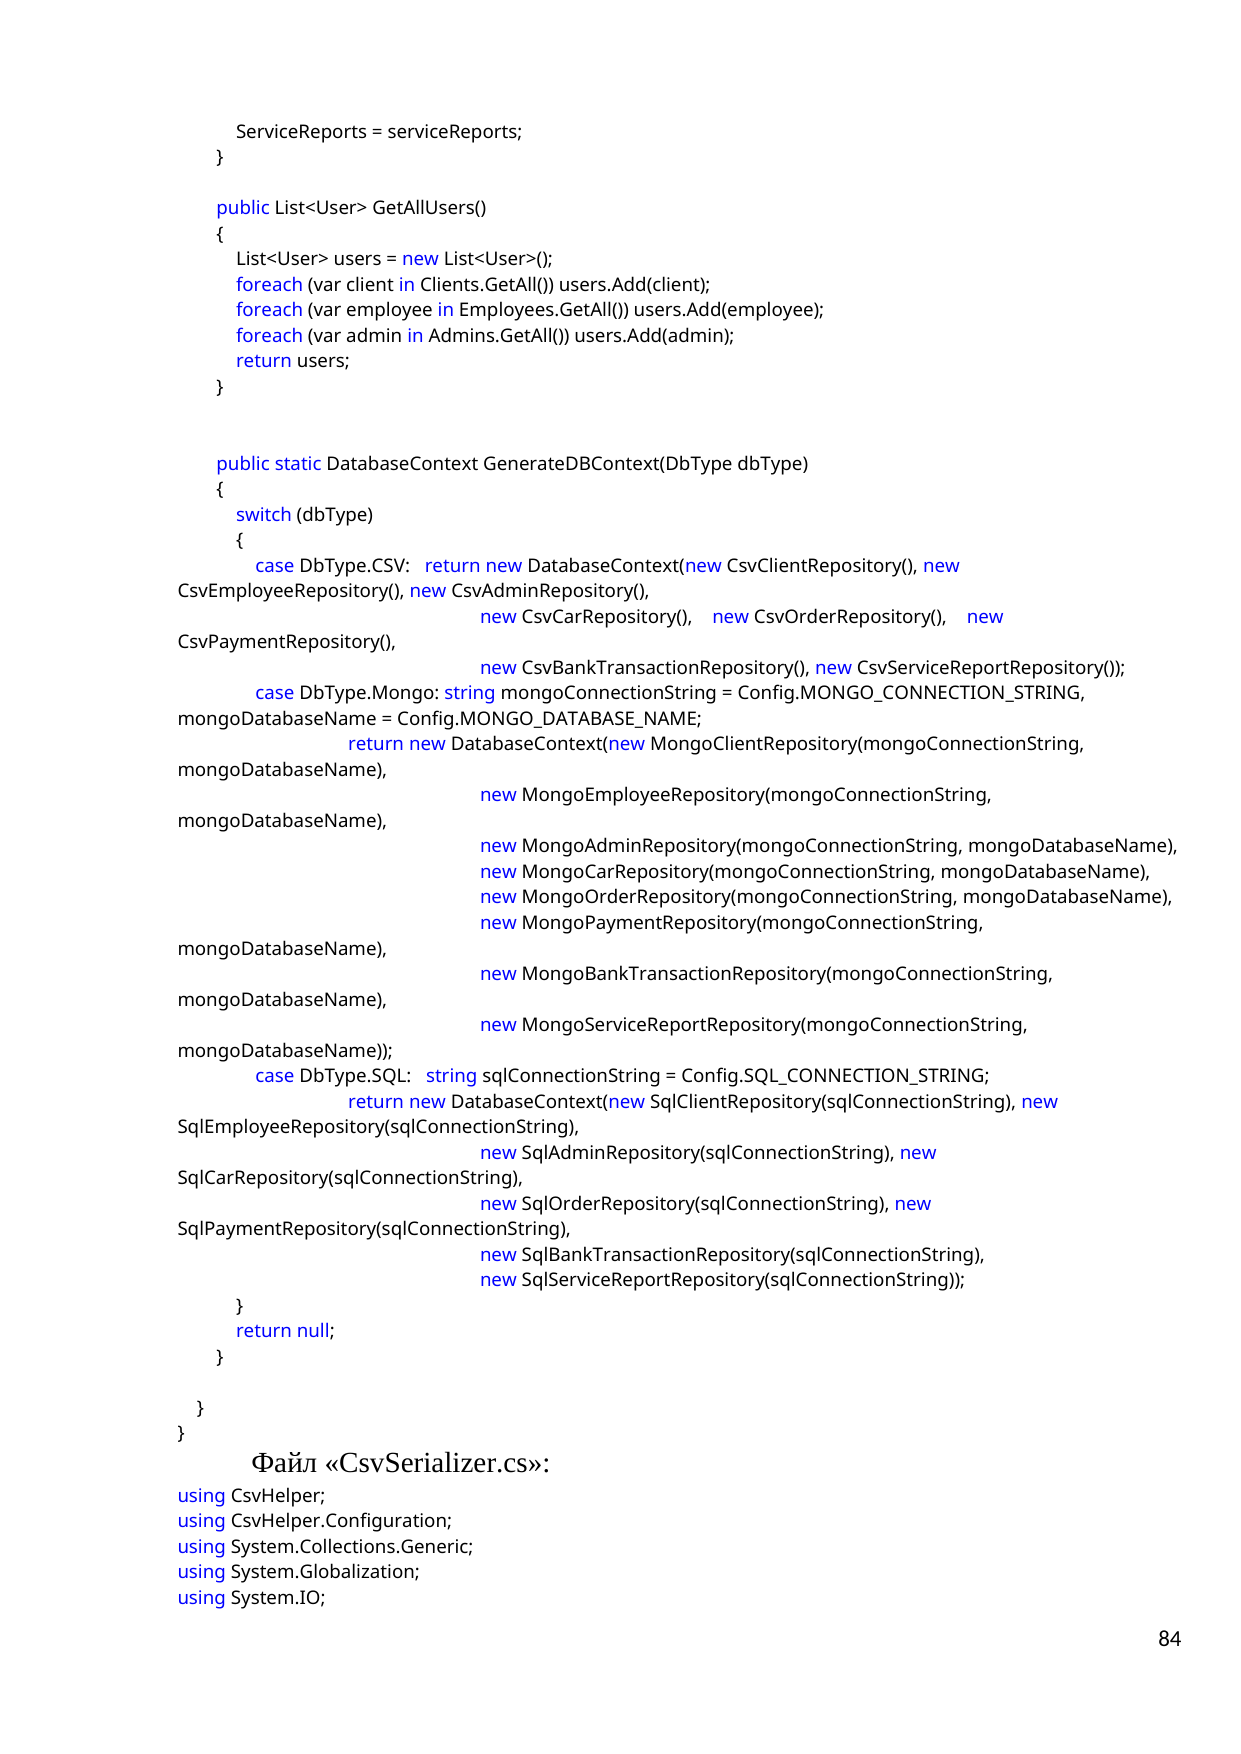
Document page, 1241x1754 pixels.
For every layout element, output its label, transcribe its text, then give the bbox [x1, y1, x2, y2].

text new MongoServiceReportRepository(mongoConnectionString, mongoDatabaseName)); [177, 1011, 1181, 1062]
text } [177, 1420, 1181, 1445]
text ServiceReports = serviceReports; [177, 118, 1181, 144]
text return new DatabaseContext(new MongoClientRepository(mongoConnectionString, mongoDatabaseName), [177, 731, 1181, 782]
text foreach (var employee in Employees.GetAll()) users.Add(employee); [177, 297, 1181, 322]
text new SqlOrderRepository(sqlConnectionString), new SqlPaymentRepository(sqlConnectionString), [177, 1190, 1181, 1241]
text new CsvBankTransactionRepository(), new CsvServiceReportRepository()); [177, 654, 1181, 679]
text } [177, 1343, 1181, 1369]
text public static DatabaseContext GenerateDBContext(DbType dbType) [177, 450, 1181, 475]
text return users; [177, 348, 1181, 373]
text using CsvHelper.Configuration; [177, 1508, 1181, 1533]
text case DbType.SQL: string sqlConnectionString = Config.SQL_CONNECTION_STRING; [177, 1062, 1181, 1088]
text new MongoBankTransactionRepository(mongoConnectionString, mongoDatabaseName), [177, 960, 1181, 1011]
text new MongoPaymentRepository(mongoConnectionString, mongoDatabaseName), [177, 909, 1181, 960]
text { [177, 475, 1181, 501]
text return new DatabaseContext(new SqlClientRepository(sqlConnectionString), new SqlEmployeeRepository(sqlConnectionString), [177, 1088, 1181, 1139]
text { [177, 220, 1181, 246]
text foreach (var admin in Admins.GetAll()) users.Add(admin); [177, 322, 1181, 348]
text switch (dbType) [177, 501, 1181, 526]
text new SqlAdminRepository(sqlConnectionString), new SqlCarRepository(sqlConnectionString), [177, 1139, 1181, 1190]
text new MongoOrderRepository(mongoConnectionString, mongoDatabaseName), [177, 884, 1181, 909]
text new CsvCarRepository(), new CsvOrderRepository(), new CsvPaymentRepository(), [177, 603, 1181, 654]
text using System.IO; [177, 1584, 1181, 1610]
text new SqlServiceReportRepository(sqlConnectionString)); [177, 1267, 1181, 1292]
text { [177, 526, 1181, 552]
text using CsvHelper; [177, 1482, 1181, 1508]
text case DbType.CSV: return new DatabaseContext(new CsvClientRepository(), new CsvEmployeeRepository(), new CsvAdminRepository(), [177, 552, 1181, 603]
text return null; [177, 1318, 1181, 1343]
text public List<User> GetAllUsers() [177, 195, 1181, 220]
text using System.Collections.Generic; [177, 1533, 1181, 1559]
text new MongoCarRepository(mongoConnectionString, mongoDatabaseName), [177, 858, 1181, 884]
text List<User> users = new List<User>(); [177, 246, 1181, 271]
text Файл «CsvSerializer.cs»: [177, 1445, 1181, 1479]
text new SqlBankTransactionRepository(sqlConnectionString), [177, 1241, 1181, 1267]
text } [177, 144, 1181, 169]
text using System.Globalization; [177, 1559, 1181, 1584]
text foreach (var client in Clients.GetAll()) users.Add(client); [177, 271, 1181, 297]
text new MongoEmployeeRepository(mongoConnectionString, mongoDatabaseName), [177, 782, 1181, 833]
text } [177, 1394, 1181, 1420]
text } [177, 1292, 1181, 1318]
text case DbType.Mongo: string mongoConnectionString = Config.MONGO_CONNECTION_STRING, mongoDatabaseName = Config.MONGO_DATABASE_NAME; [177, 679, 1181, 731]
text } [177, 373, 1181, 399]
text new MongoAdminRepository(mongoConnectionString, mongoDatabaseName), [177, 833, 1181, 858]
